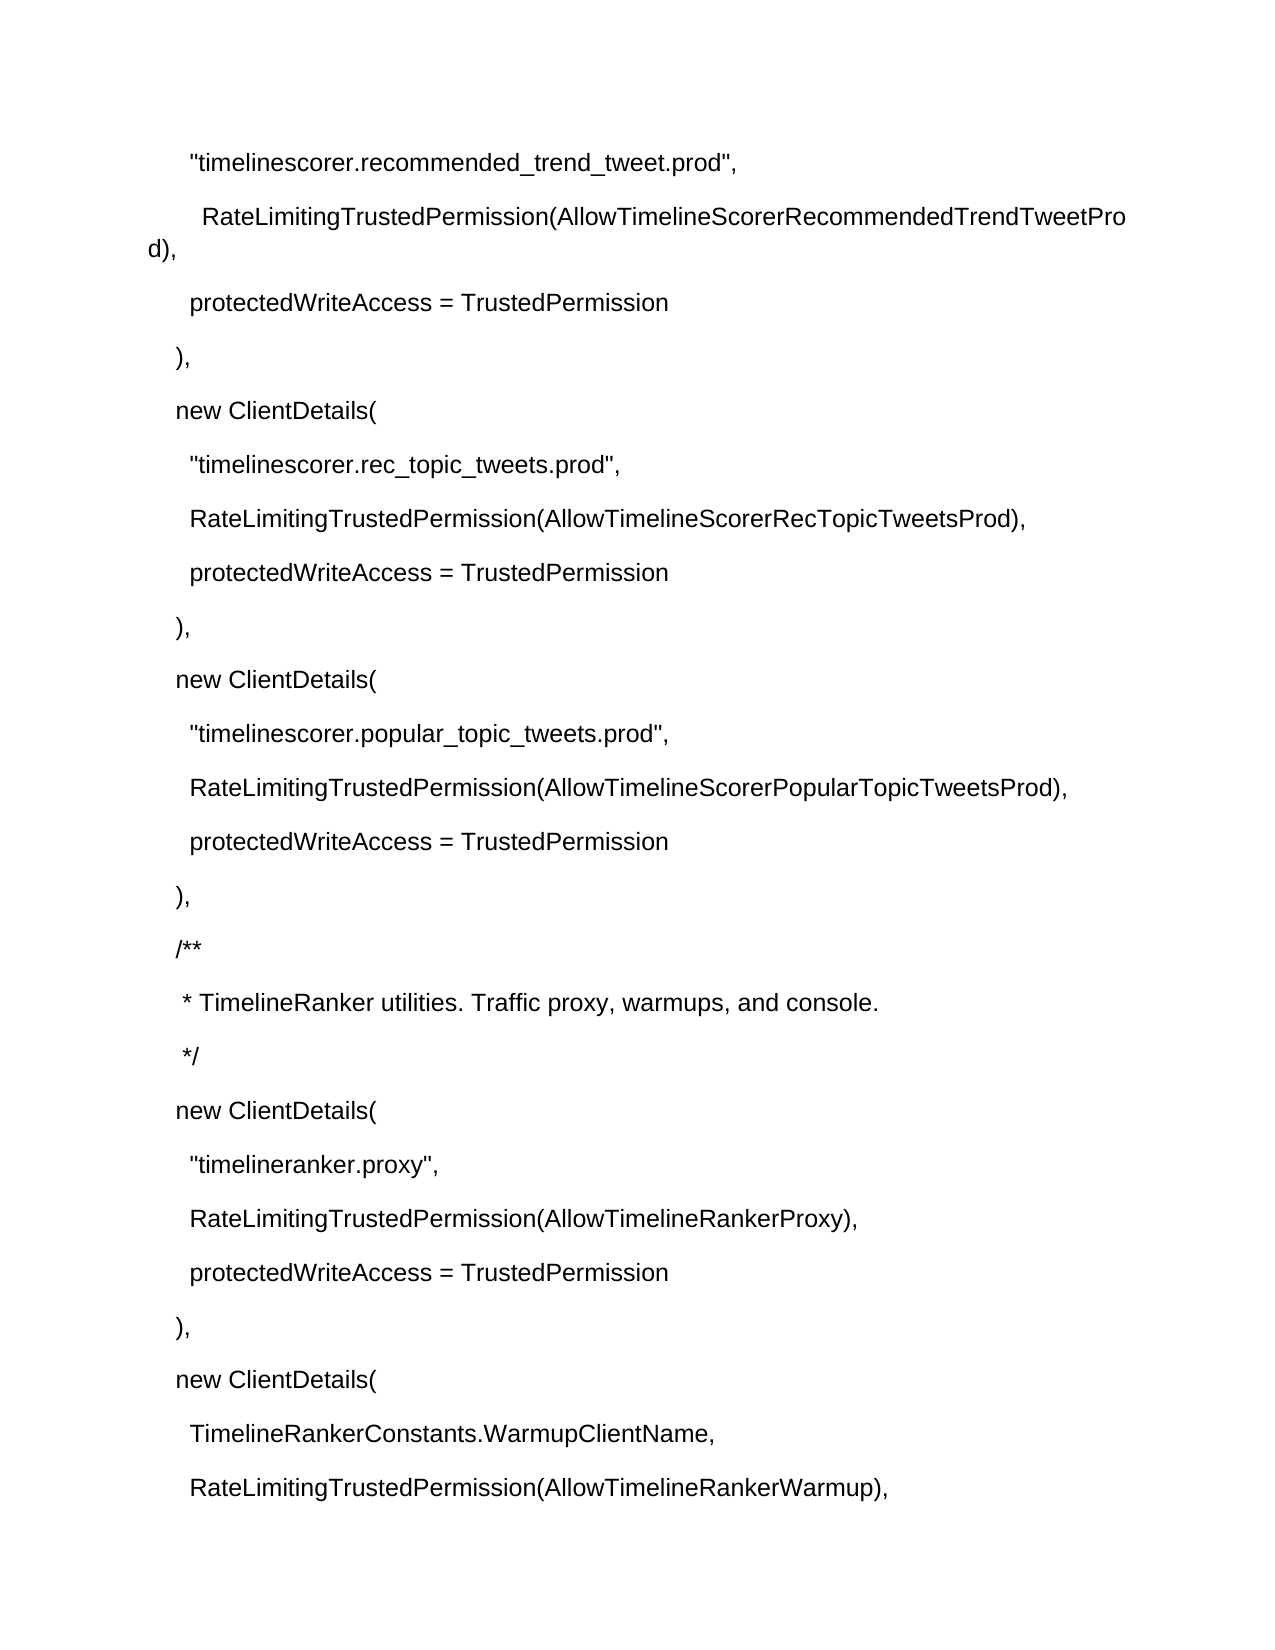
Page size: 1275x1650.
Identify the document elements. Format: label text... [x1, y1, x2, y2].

text RateLimitingTrustedPermission(AllowTimelineRankerProxy), [148, 1204, 1127, 1233]
text "timelinescorer.popular_topic_tweets.prod", [148, 719, 1127, 748]
text ), [148, 611, 1127, 640]
text ), [148, 342, 1127, 371]
text ), [148, 881, 1127, 909]
text protectedWriteAccess = TrustedPermission [148, 827, 1127, 856]
text * TimelineRanker utilities. Traffic proxy, warmups, and console. [148, 988, 1127, 1017]
text new ClientDetails( [148, 1365, 1127, 1394]
text "timelinescorer.rec_topic_tweets.prod", [148, 450, 1127, 479]
text ), [148, 1312, 1127, 1340]
text */ [148, 1042, 1127, 1071]
text new ClientDetails( [148, 396, 1127, 425]
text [148, 288, 1127, 317]
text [148, 1258, 1127, 1286]
text "timelineranker.proxy", [148, 1150, 1127, 1179]
text TimelineRankerConstants.WarmupClientName, [148, 1419, 1127, 1448]
text RateLimitingTrustedPermission(AllowTimelineScorerRecommendedTrendTweetProd), [148, 201, 1127, 263]
text RateLimitingTrustedPermission(AllowTimelineScorerRecTopicTweetsProd), [148, 504, 1127, 532]
text protectedWriteAccess = TrustedPermission [148, 558, 1127, 586]
text new ClientDetails( [148, 1096, 1127, 1125]
text "timelinescorer.recommended_trend_tweet.prod", [148, 148, 1127, 176]
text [148, 1473, 1127, 1502]
text RateLimitingTrustedPermission(AllowTimelineScorerPopularTopicTweetsProd), [148, 773, 1127, 802]
text new ClientDetails( [148, 665, 1127, 694]
text /** [148, 934, 1127, 963]
